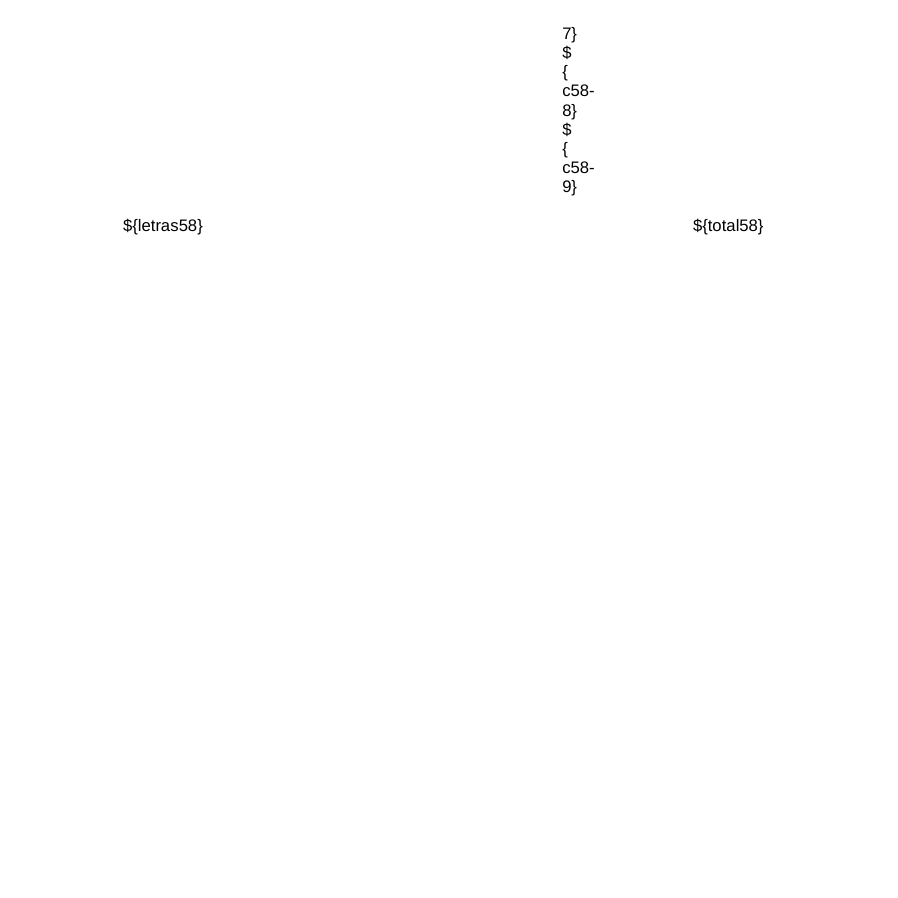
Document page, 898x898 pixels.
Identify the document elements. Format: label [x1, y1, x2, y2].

table_cell [63, 24, 813, 234]
